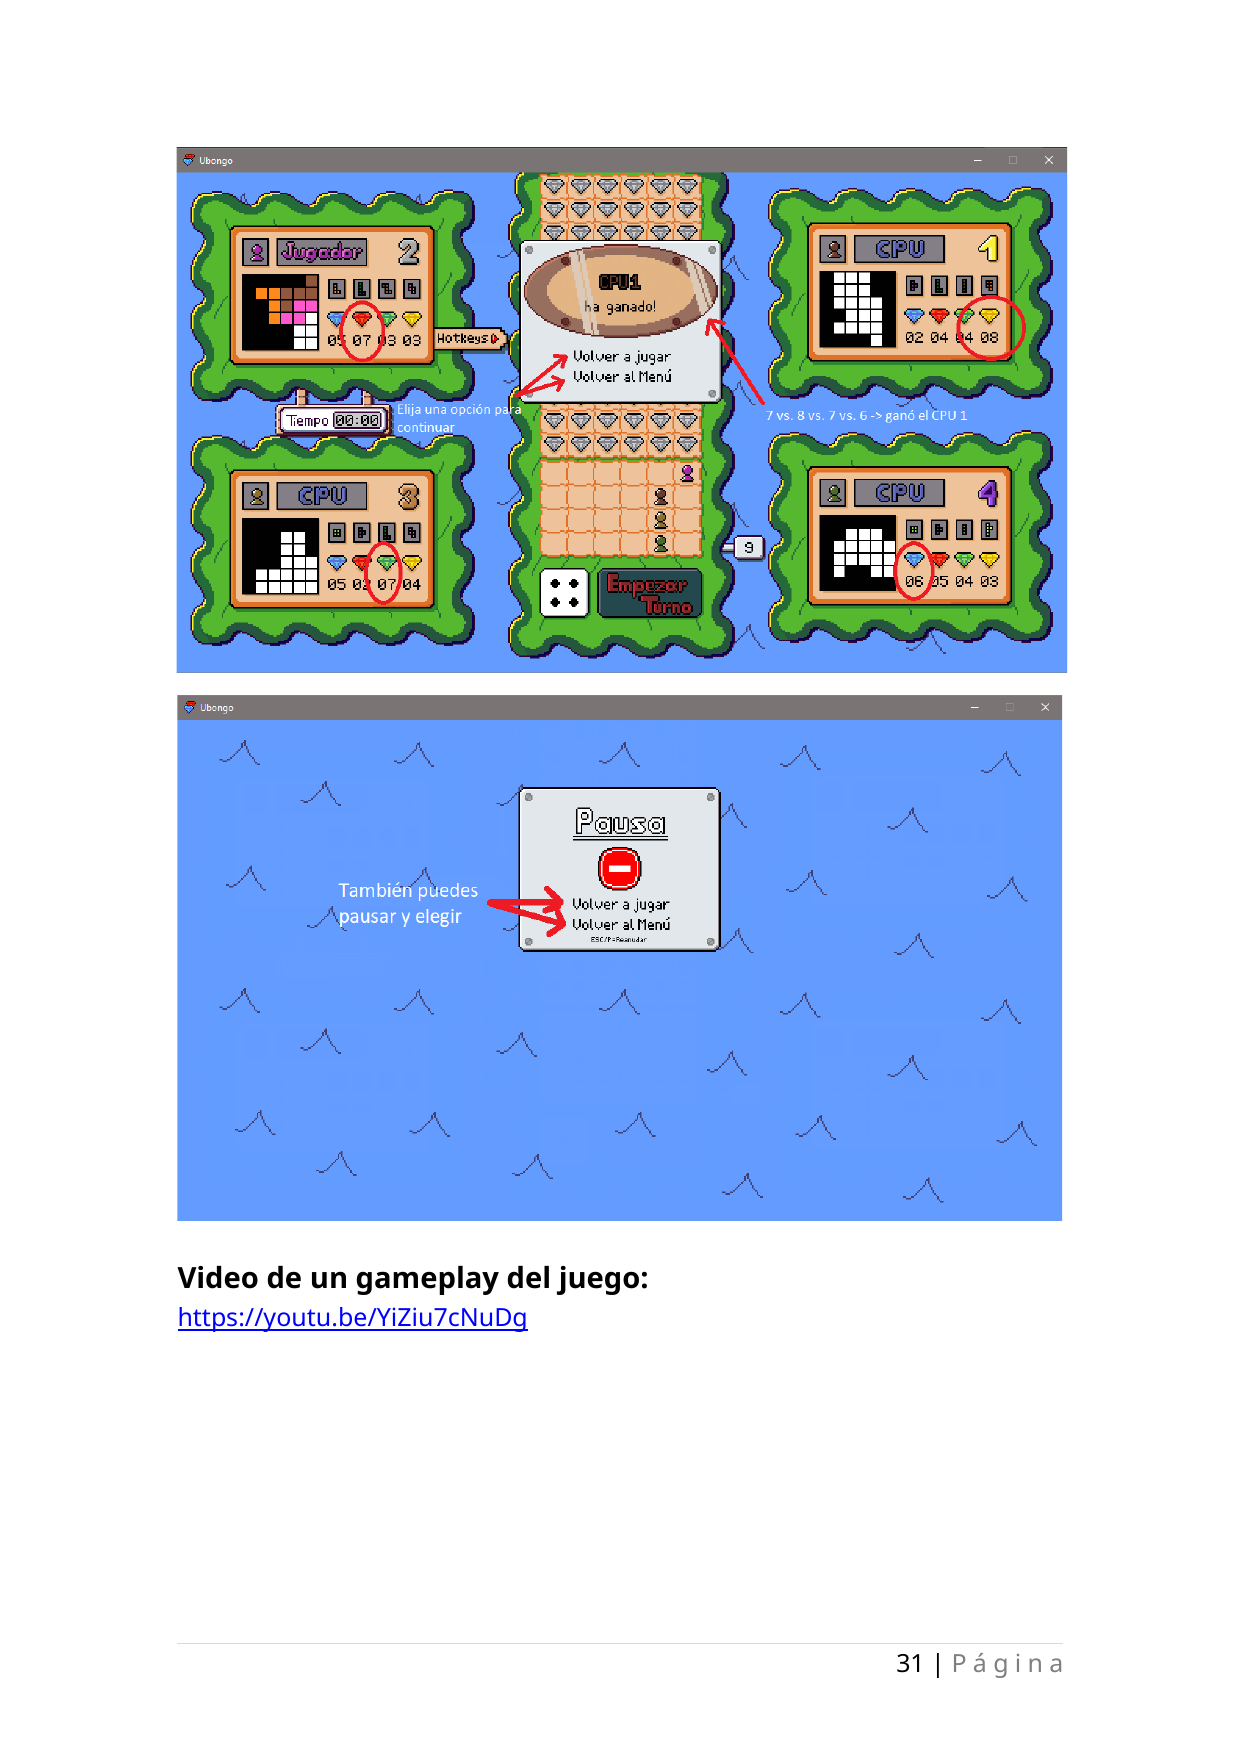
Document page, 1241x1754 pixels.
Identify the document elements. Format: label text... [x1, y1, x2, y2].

picture [176, 147, 1068, 673]
text Video de un gameplay del juego: [177, 1257, 1063, 1297]
picture [177, 695, 1063, 1221]
text https://youtu.be/YiZiu7cNuDg [177, 1300, 1063, 1334]
